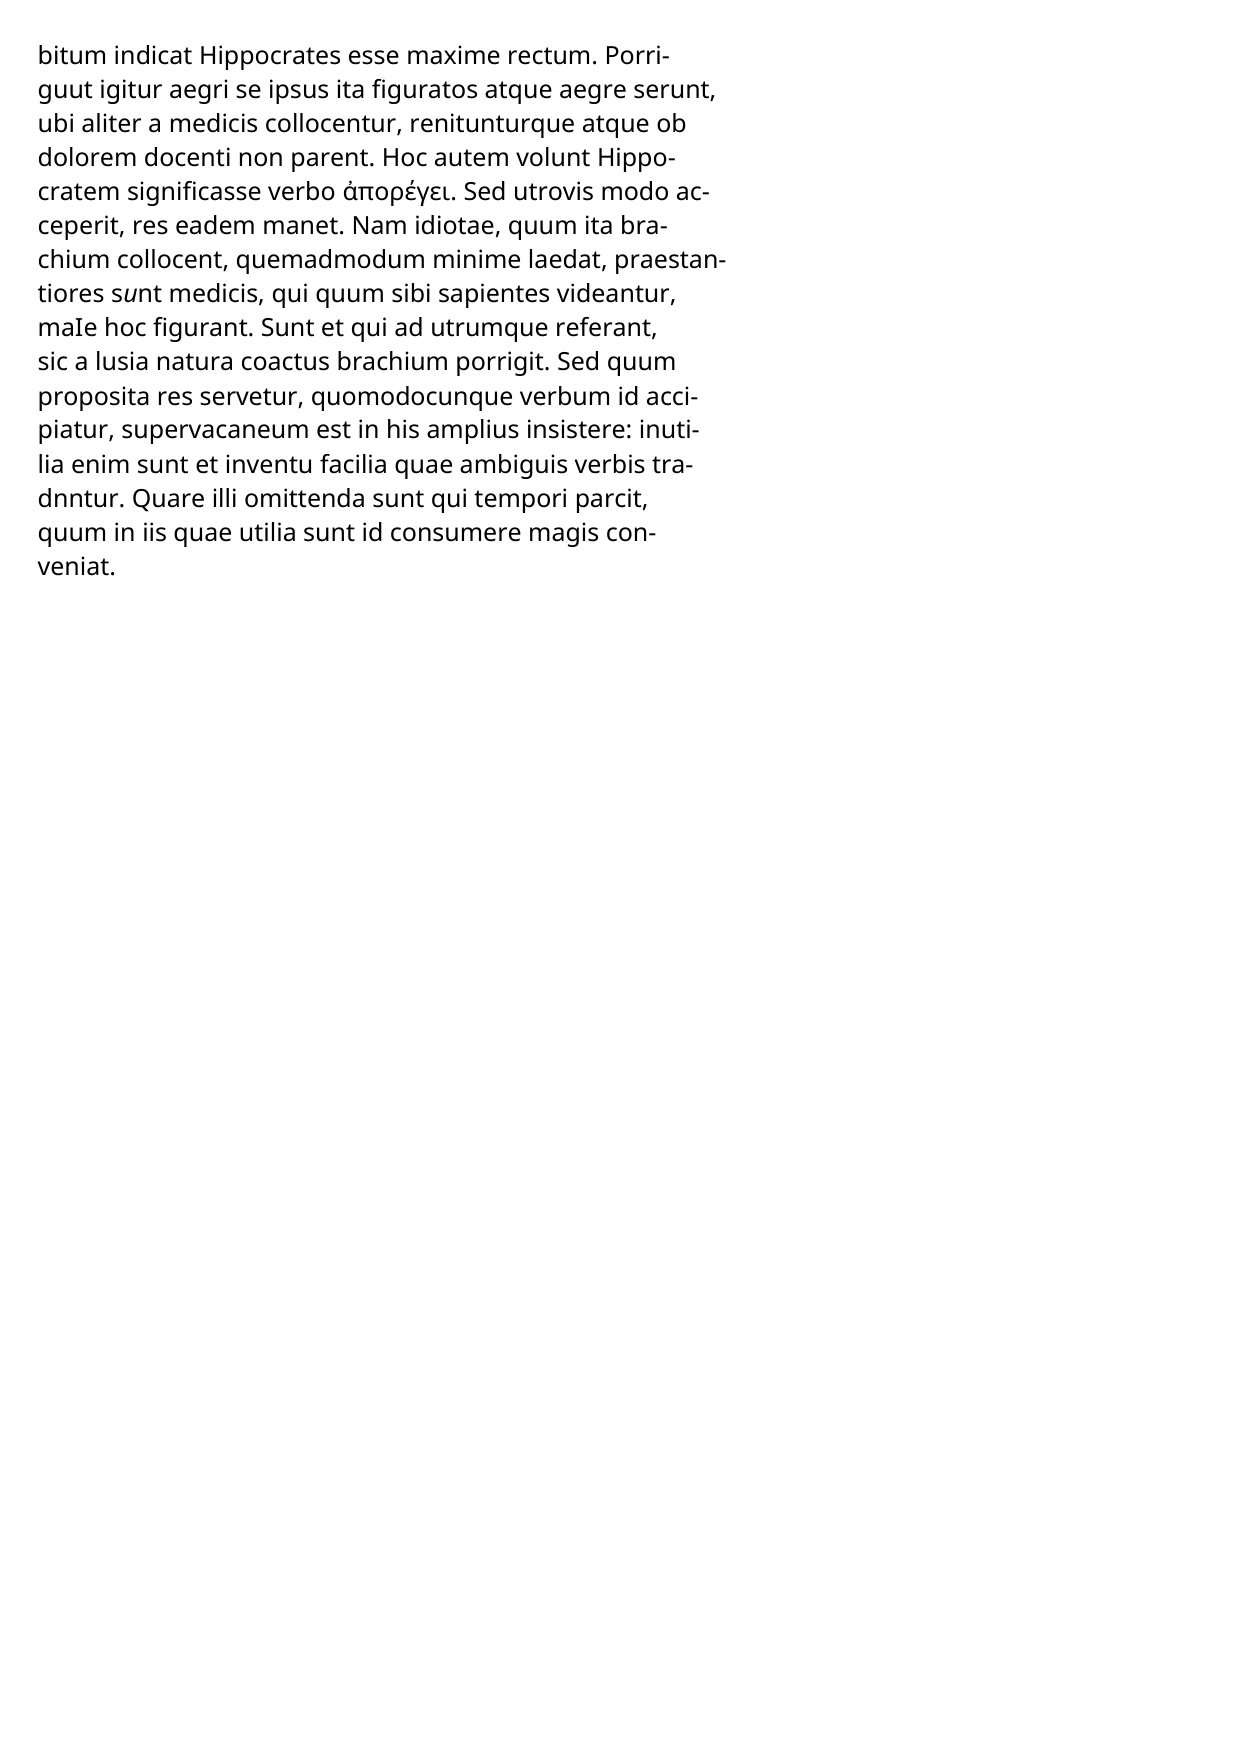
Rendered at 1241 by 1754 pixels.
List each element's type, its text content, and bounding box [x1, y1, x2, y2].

text bitum indicat Hippocrates esse maxime rectum. Porri- guut igitur aegri se ipsus ita figuratos atque aegre serunt, ubi aliter a medicis collocentur, renitunturque atque ob dolorem docenti non parent. Hoc autem volunt Hippo- cratem significasse verbo ἀπορέγει. Sed utrovis modo ac- ceperit, res eadem manet. Nam idiotae, quum ita bra- chium collocent, quemadmodum minime laedat, praestan- tiores sunt medicis, qui quum sibi sapientes videantur, maIe hoc figurant. Sunt et qui ad utrumque referant, sic a lusia natura coactus brachium porrigit. Sed quum proposita res servetur, quomodocunque verbum id acci- piatur, supervacaneum est in his amplius insistere: inuti- lia enim sunt et inventu facilia quae ambiguis verbis tra- dnntur. Quare illi omittenda sunt qui tempori parcit, quum in iis quae utilia sunt id consumere magis con- veniat. [37, 37, 1203, 582]
